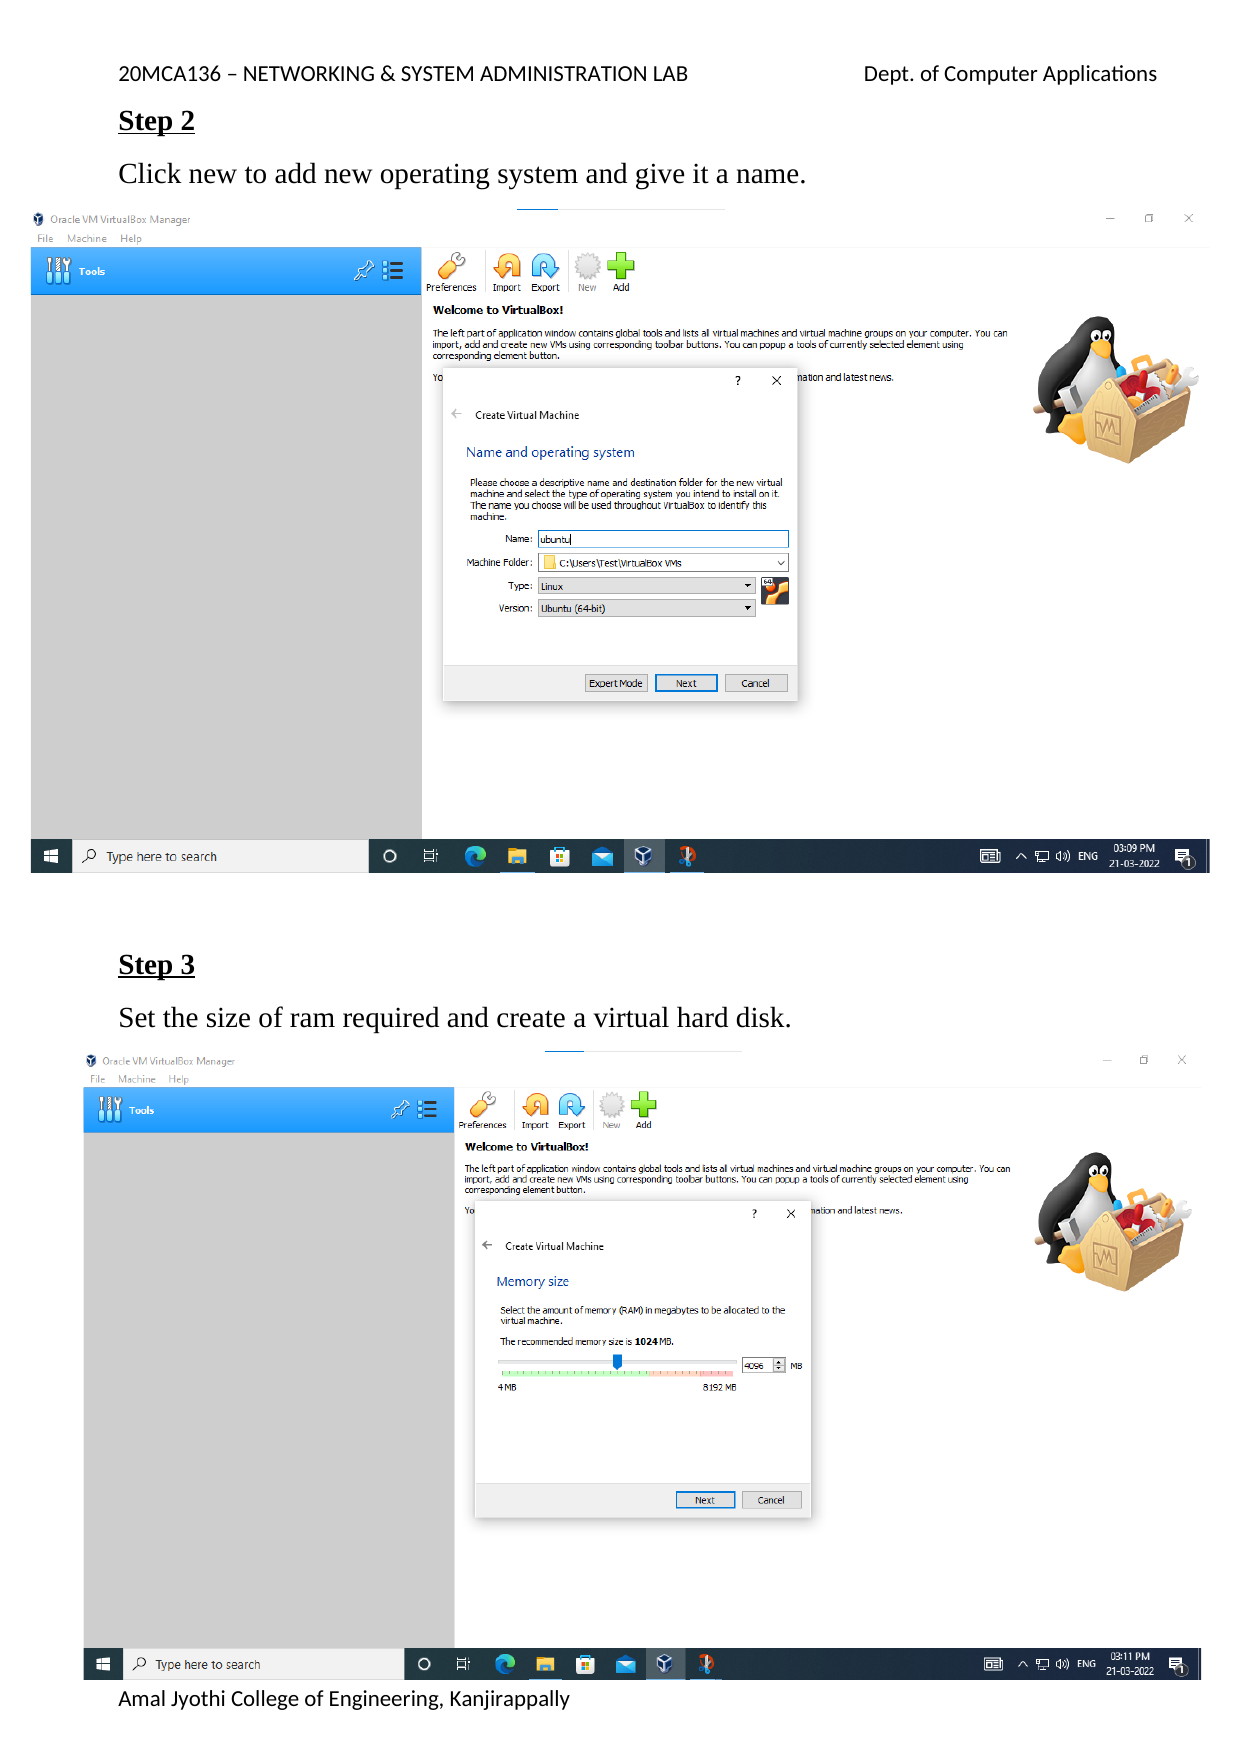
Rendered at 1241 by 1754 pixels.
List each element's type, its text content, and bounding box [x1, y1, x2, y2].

picture [83, 1051, 1202, 1680]
text Step 2 [118, 103, 1167, 137]
text Set the size of ram required and create a virtual hard disk. [118, 1000, 1167, 1033]
picture [30, 209, 1210, 873]
text Step 3 [118, 947, 1167, 980]
text Click new to add new operating system and give it a name. [118, 156, 1167, 190]
